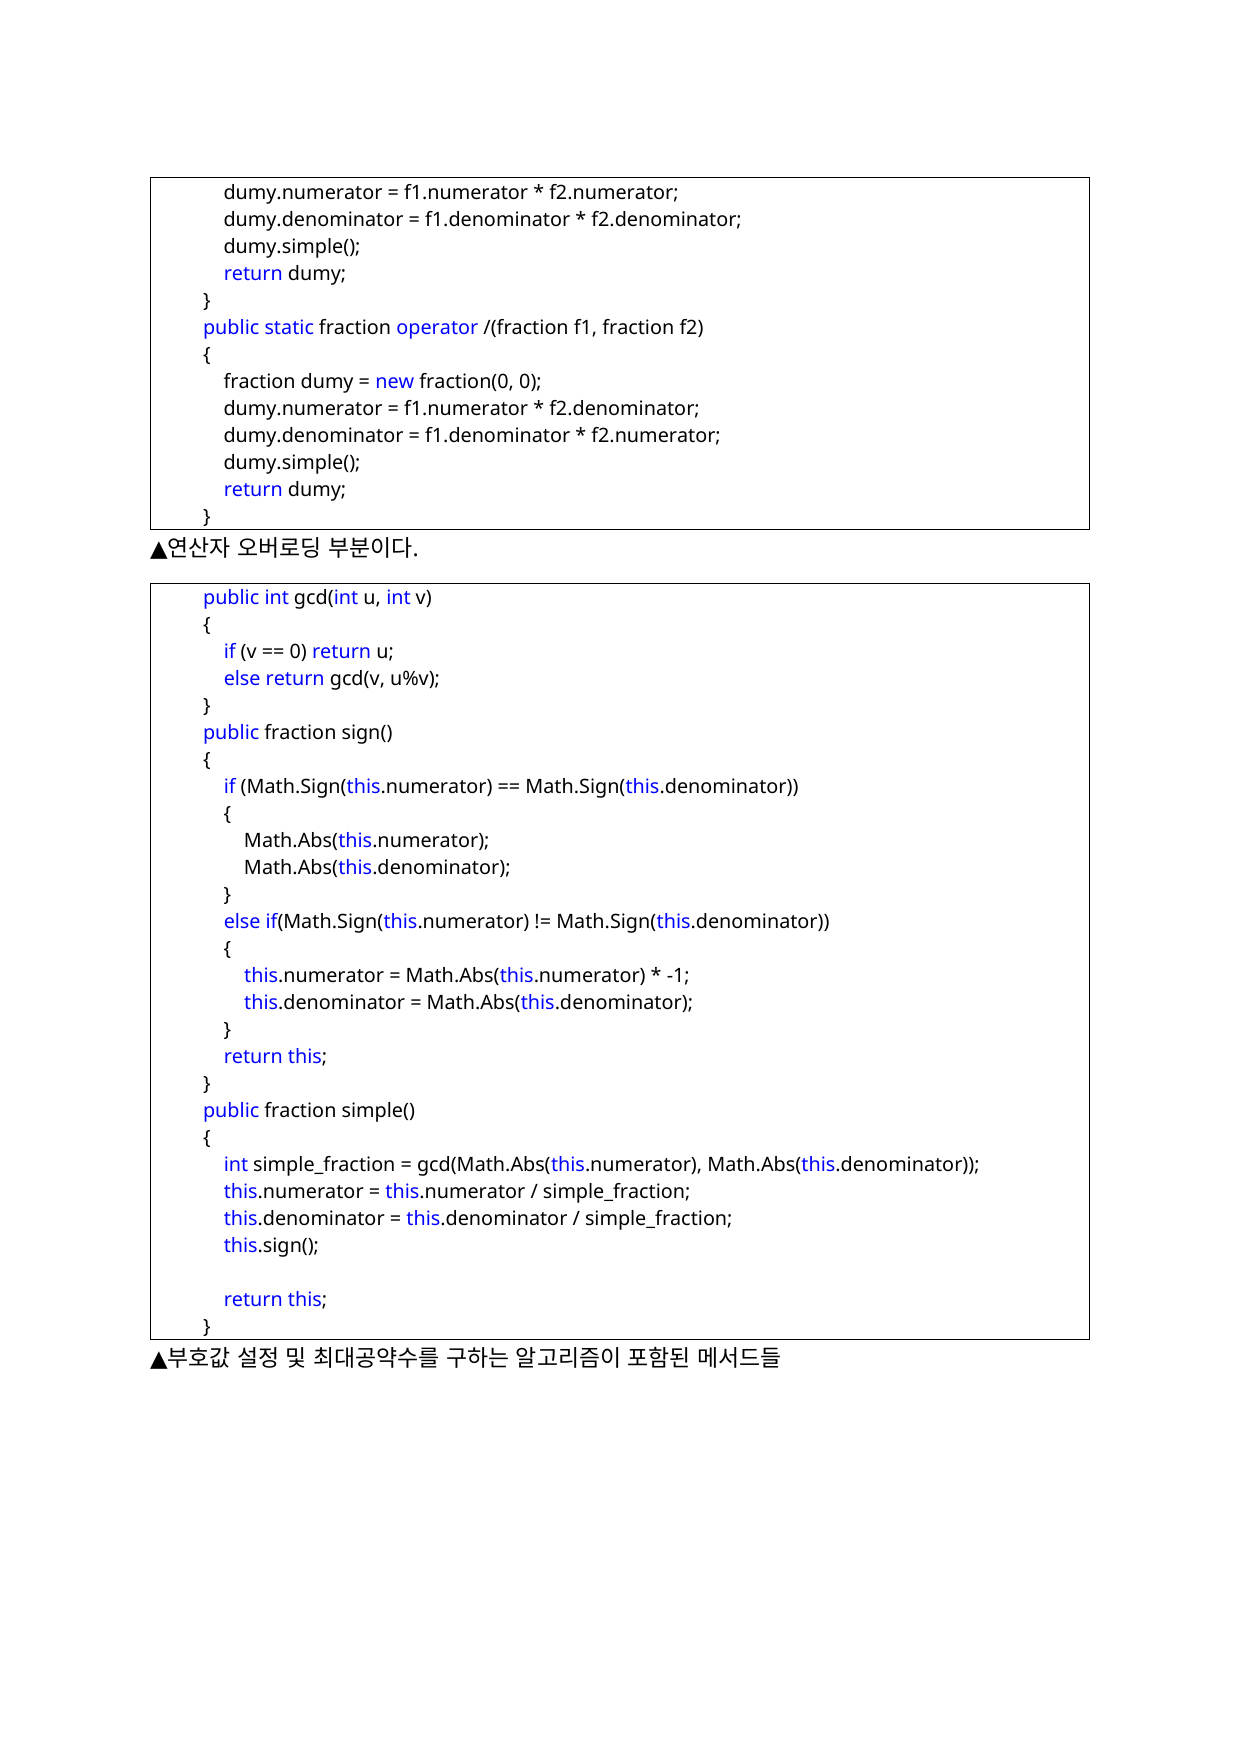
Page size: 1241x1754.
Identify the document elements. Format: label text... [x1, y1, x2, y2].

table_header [151, 178, 1089, 529]
text ▲부호값 설정 및 최대공약수를 구하는 알고리즘이 포함된 메서드들 [150, 1340, 1090, 1373]
text ▲연산자 오버로딩 부분이다. [150, 530, 1090, 563]
table_header public int gcd(int u, int v) { if (v == 0) return u; else return gcd(v, u%v); } public fraction sign() { if (Math.Sign(this.numerator) == Math.Sign(this.denominator)) { Math.Abs(this.numerator); Math.Abs(this.denominator); } else if(Math.Sign(this.numerator) != Math.Sign(this.denominator)) { this.numerator = Math.Abs(this.numerator) * -1; this.denominator = Math.Abs(this.denominator); } return this; } public fraction simple() { int simple_fraction = gcd(Math.Abs(this.numerator), Math.Abs(this.denominator)); this.numerator = this.numerator / simple_fraction; this.denominator = this.denominator / simple_fraction; this.sign(); return this; } [151, 584, 1089, 1339]
